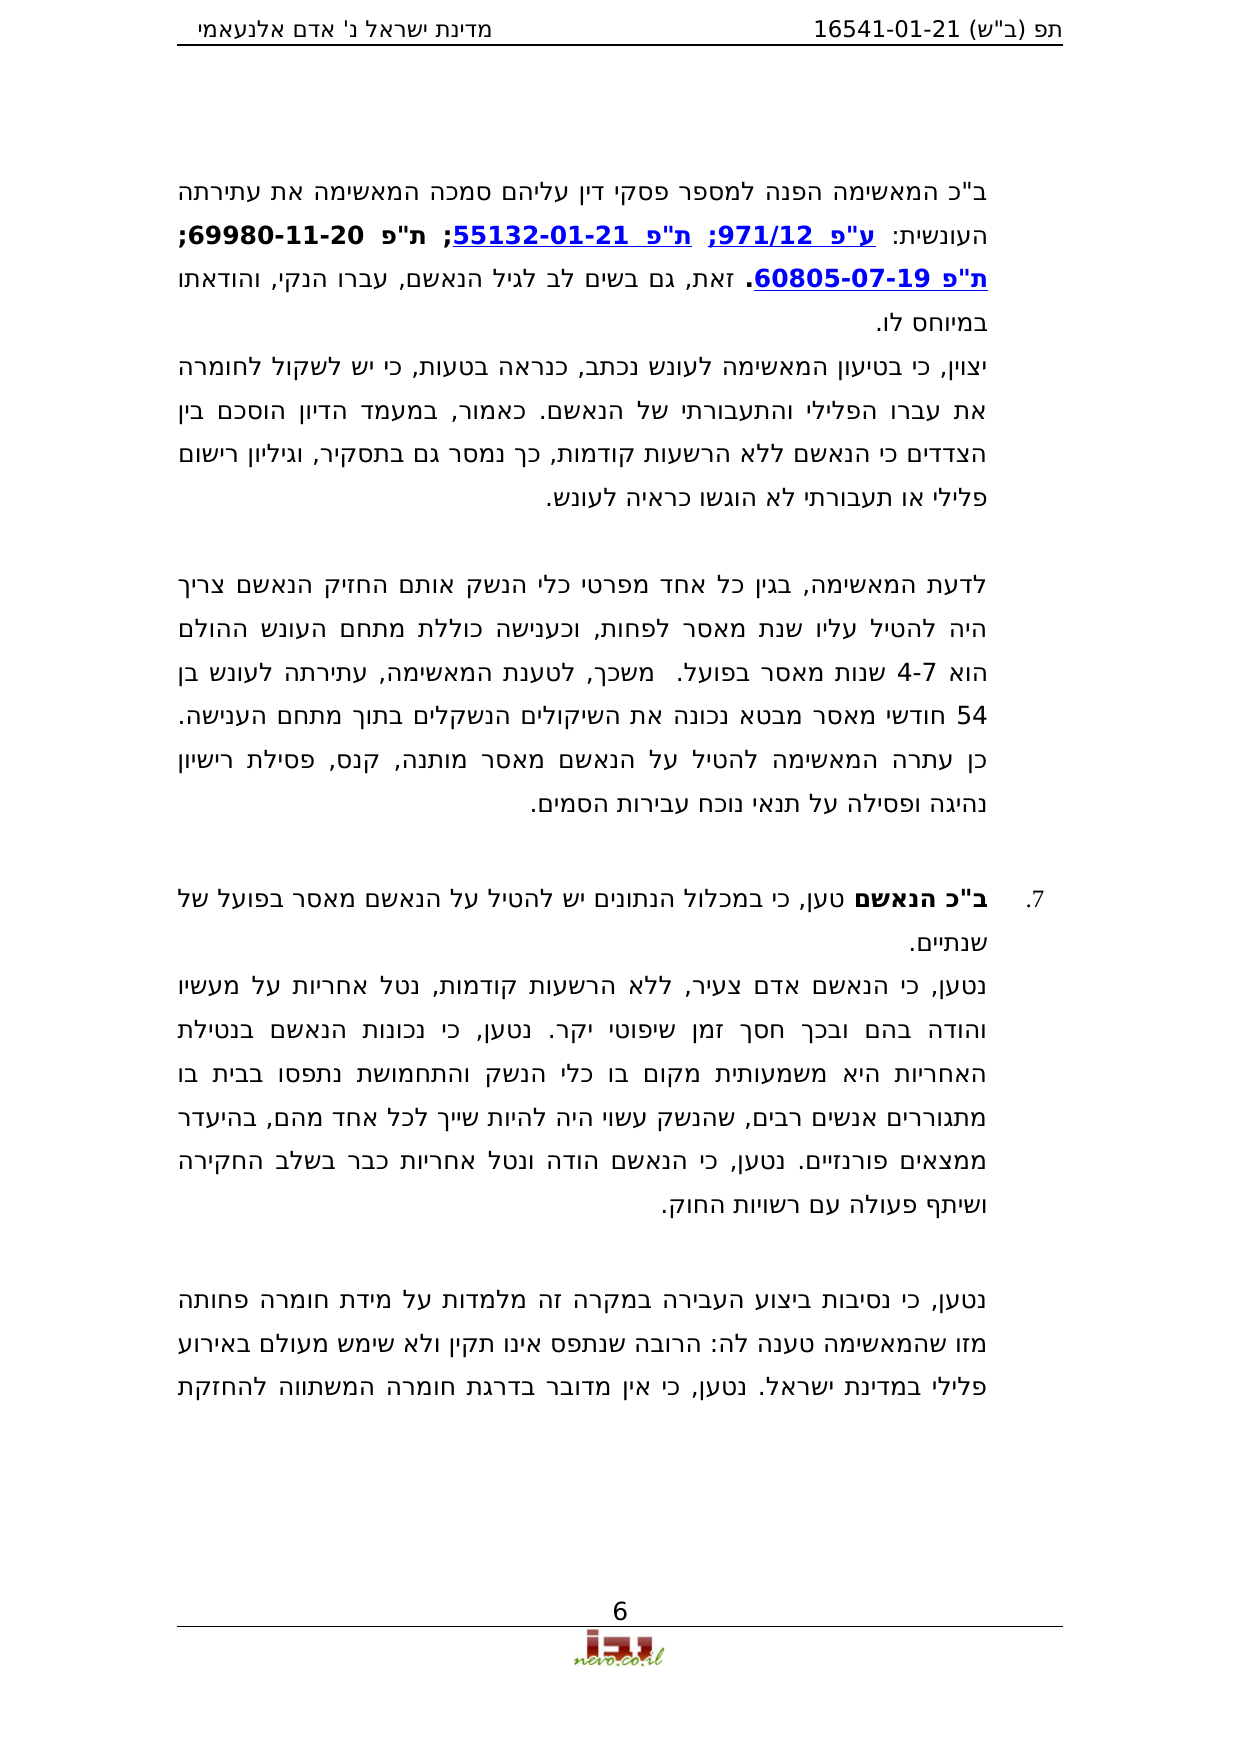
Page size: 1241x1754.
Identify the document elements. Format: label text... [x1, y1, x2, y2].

text לדעת המאשימה, בגין כל אחד מפרטי כלי הנשק אותם החזיק הנאשם צריך היה להטיל עליו שנת מאסר לפחות, וכענישה כוללת מתחם העונש ההולם הוא 4-7 שנות מאסר בפועל. משכך, לטענת המאשימה, עתירתה לעונש בן 54 חודשי מאסר מבטא נכונה את השיקולים הנשקלים בתוך מתחם הענישה. כן עתרה המאשימה להטיל על הנאשם מאסר מותנה, קנס, פסילת רישיון נהיגה ופסילה על תנאי נוכח עבירות הסמים. [177, 570, 988, 818]
text נטען, כי הנאשם אדם צעיר, ללא הרשעות קודמות, נטל אחריות על מעשיו והודה בהם ובכך חסך זמן שיפוטי יקר. נטען, כי נכונות הנאשם בנטילת האחריות היא משמעותית מקום בו כלי הנשק והתחמושת נתפסו בבית בו מתגוררים אנשים רבים, שהנשק עשוי היה להיות שייך לכל אחד מהם, בהיעדר ממצאים פורנזיים. נטען, כי הנאשם הודה ונטל אחריות כבר בשלב החקירה ושיתף פעולה עם רשויות החוק. [177, 971, 988, 1219]
list ב"כ הנאשם טען, כי במכלול הנתונים יש להטיל על הנאשם מאסר בפועל של שנתיים. [177, 884, 1026, 957]
text יצוין, כי בטיעון המאשימה לעונש נכתב, כנראה בטעות, כי יש לשקול לחומרה את עברו הפלילי והתעבורתי של הנאשם. כאמור, במעמד הדיון הוסכם בין הצדדים כי הנאשם ללא הרשעות קודמות, כך נמסר גם בתסקיר, וגיליון רישום פלילי או תעבורתי לא הוגשו כראיה לעונש. [177, 352, 988, 513]
picture [574, 1629, 666, 1667]
text ב"כ המאשימה הפנה למספר פסקי דין עליהם סמכה המאשימה את עתירתה העונשית: ע"פ 971/12; ת"פ 55132-01-21; ת"פ 69980-11-20; ת"פ 60805-07-19. זאת, גם בשים לב לגיל הנאשם, עברו הנקי, והודאתו במיוחס לו. [177, 177, 988, 338]
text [177, 1285, 988, 1402]
